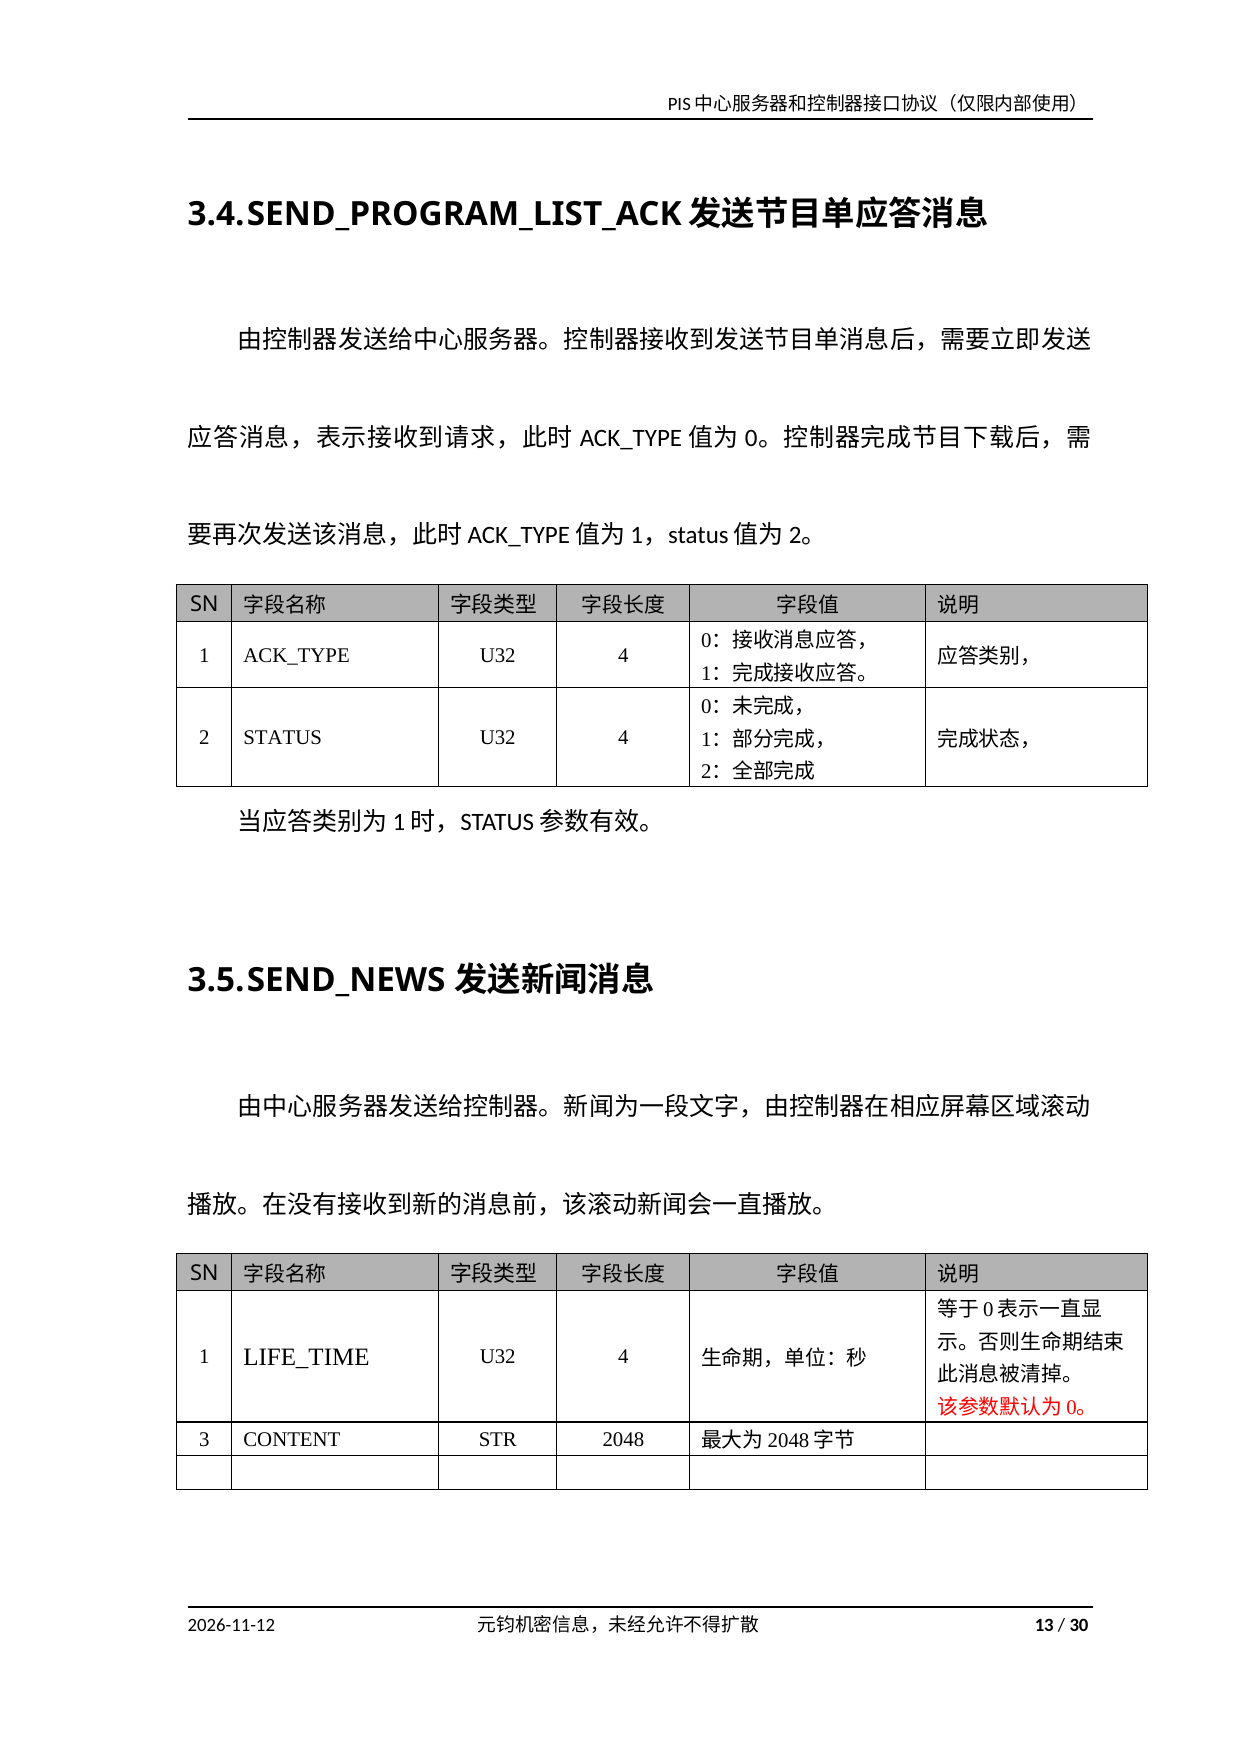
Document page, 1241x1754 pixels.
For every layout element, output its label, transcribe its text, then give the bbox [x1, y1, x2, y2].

table_cell 4 [557, 688, 689, 786]
table_cell STR [439, 1423, 556, 1455]
table_cell 4 [557, 622, 689, 687]
table_cell 2 [177, 688, 231, 786]
table_cell STATUS [232, 688, 438, 786]
table_cell 0：未完成， 1：部分完成， 2：全部完成 [690, 688, 925, 786]
table_cell 应答类别， [926, 622, 1147, 687]
table_cell [439, 1456, 556, 1488]
table_header 字段值 [690, 585, 925, 621]
table_header 字段长度 [557, 585, 689, 621]
table_cell 等于0表示一直显示。否则生命期结束此消息被清掉。 该参数默认为0。 [926, 1291, 1147, 1421]
table_cell U32 [439, 1291, 556, 1421]
table_header SN [177, 585, 231, 621]
table_cell 3 [177, 1423, 231, 1455]
subtitle SEND_PROGRAM_LIST_ACK发送节目单应答消息 [187, 178, 1093, 243]
table_header 字段值 [690, 1254, 925, 1290]
table_cell [232, 1456, 438, 1488]
table_cell 1 [177, 622, 231, 687]
table_cell [177, 1456, 231, 1488]
table_header 说明 [926, 585, 1147, 621]
table_cell [926, 1423, 1147, 1455]
table_cell 最大为2048字节 [690, 1423, 925, 1455]
text 当应答类别为1时，STATUS参数有效。 [187, 787, 1093, 852]
table_header 字段长度 [557, 1254, 689, 1290]
table_cell 完成状态， [926, 688, 1147, 786]
table_cell [926, 1456, 1147, 1488]
table_cell 0：接收消息应答， 1：完成接收应答。 [690, 622, 925, 687]
table_cell 2048 [557, 1423, 689, 1455]
table_header 字段名称 [232, 585, 438, 621]
table_cell U32 [439, 622, 556, 687]
table_cell [690, 1456, 925, 1488]
table_header 字段类型 [439, 585, 556, 621]
table_cell ACK_TYPE [232, 622, 438, 687]
table_cell CONTENT [232, 1423, 438, 1455]
table_cell 4 [557, 1291, 689, 1421]
table_cell [557, 1456, 689, 1488]
table_header 说明 [926, 1254, 1147, 1290]
table_header 字段类型 [439, 1254, 556, 1290]
table_header SN [177, 1254, 231, 1290]
table_cell 生命期，单位：秒 [690, 1291, 925, 1421]
subtitle SEND_NEWS 发送新闻消息 [187, 945, 1093, 1010]
table_cell U32 [439, 688, 556, 786]
text 由中心服务器发送给控制器。新闻为一段文字，由控制器在相应屏幕区域滚动播放。在没有接收到新的消息前，该滚动新闻会一直播放。 [187, 1072, 1093, 1235]
table_header 字段名称 [232, 1254, 438, 1290]
text 由控制器发送给中心服务器。控制器接收到发送节目单消息后，需要立即发送应答消息，表示接收到请求，此时ACK_TYPE值为0。控制器完成节目下载后，需要再次发送该消息，此时ACK_TYPE值为1，status值为2。 [187, 306, 1093, 566]
table_cell LIFE_TIME [232, 1291, 438, 1421]
table_cell 1 [177, 1291, 231, 1421]
